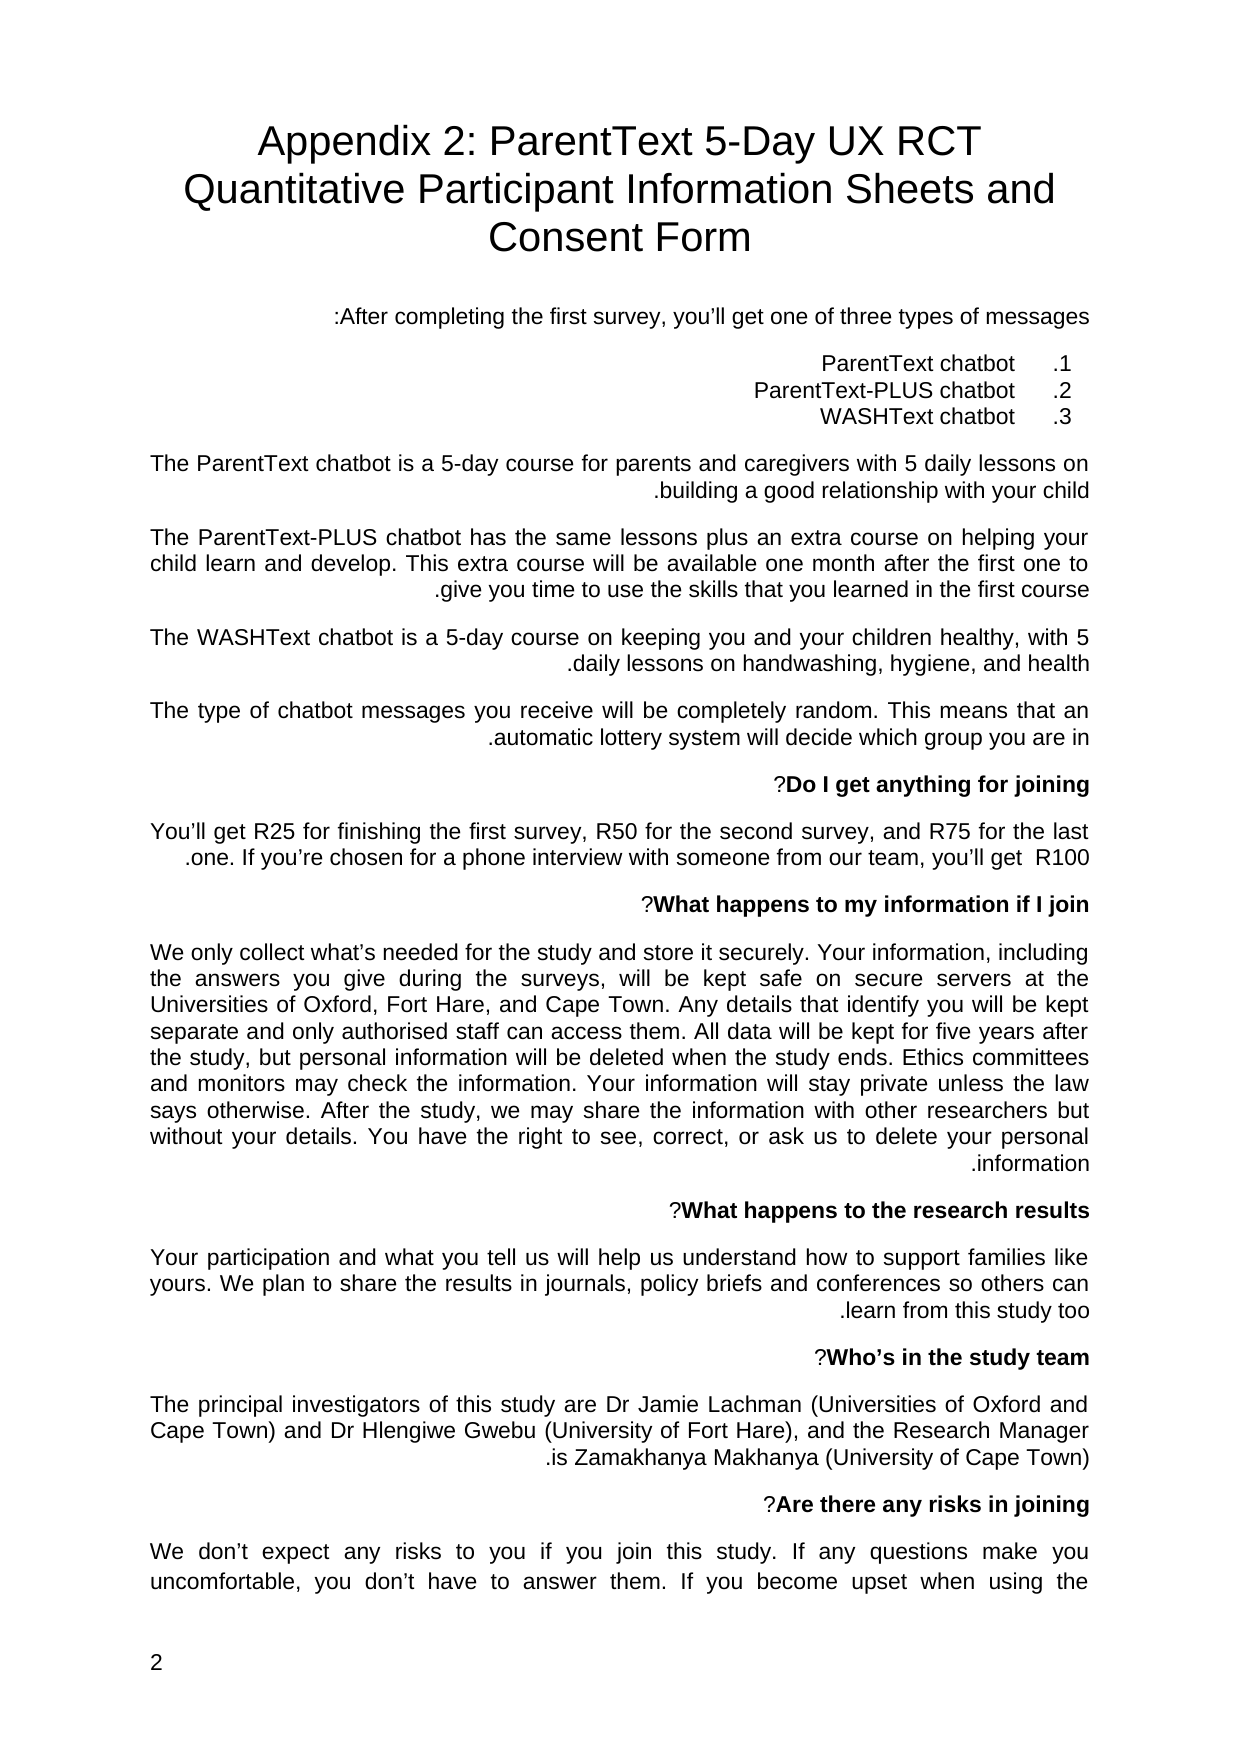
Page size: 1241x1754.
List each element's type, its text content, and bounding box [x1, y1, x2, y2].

text Who’s in the study team? [150, 1344, 1090, 1370]
list ParentText chatbot [150, 350, 1053, 377]
list WASHText chatbot [150, 403, 1053, 429]
text The type of chatbot messages you receive will be completely random. This means that an automatic lottery system will decide which group you are in. [150, 697, 1090, 750]
text What happens to the research results? [150, 1197, 1090, 1223]
text The ParentText-PLUS chatbot has the same lessons plus an extra course on helping your child learn and develop. This extra course will be available one month after the first one to give you time to use the skills that you learned in the first course. [150, 524, 1090, 603]
text Are there any risks in joining? [150, 1491, 1090, 1517]
text The WASHText chatbot is a 5-day course on keeping you and your children healthy, with 5 daily lessons on handwashing, hygiene, and health. [150, 624, 1090, 676]
text We only collect what’s needed for the study and store it securely. Your information, including the answers you give during the surveys, will be kept safe on secure servers at the Universities of Oxford, Fort Hare, and Cape Town. Any details that identify you will be kept separate and only authorised staff can access them. All data will be kept for five years after the study, but personal information will be deleted when the study ends. Ethics committees and monitors may check the information. Your information will stay private unless the law says otherwise. After the study, we may share the information with other researchers but without your details. You have the right to see, correct, or ask us to delete your personal information. [150, 939, 1090, 1176]
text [150, 1538, 1090, 1594]
text The ParentText chatbot is a 5-day course for parents and caregivers with 5 daily lessons on building a good relationship with your child. [150, 450, 1090, 503]
text Do I get anything for joining? [150, 771, 1090, 797]
text The principal investigators of this study are Dr Jamie Lachman (Universities of Oxford and Cape Town) and Dr Hlengiwe Gwebu (University of Fort Hare), and the Research Manager is Zamakhanya Makhanya (University of Cape Town). [150, 1391, 1090, 1470]
list ParentText-PLUS chatbot [150, 377, 1053, 403]
text Your participation and what you tell us will help us understand how to support families like yours. We plan to share the results in journals, policy briefs and conferences so others can learn from this study too. [150, 1244, 1090, 1323]
text What happens to my information if I join? [150, 891, 1090, 918]
text You’ll get R25 for finishing the first survey, R50 for the second survey, and R75 for the last one. If you’re chosen for a phone interview with someone from our team, you’ll get R100. [150, 818, 1090, 871]
text After completing the first survey, you’ll get one of three types of messages: [150, 303, 1090, 329]
